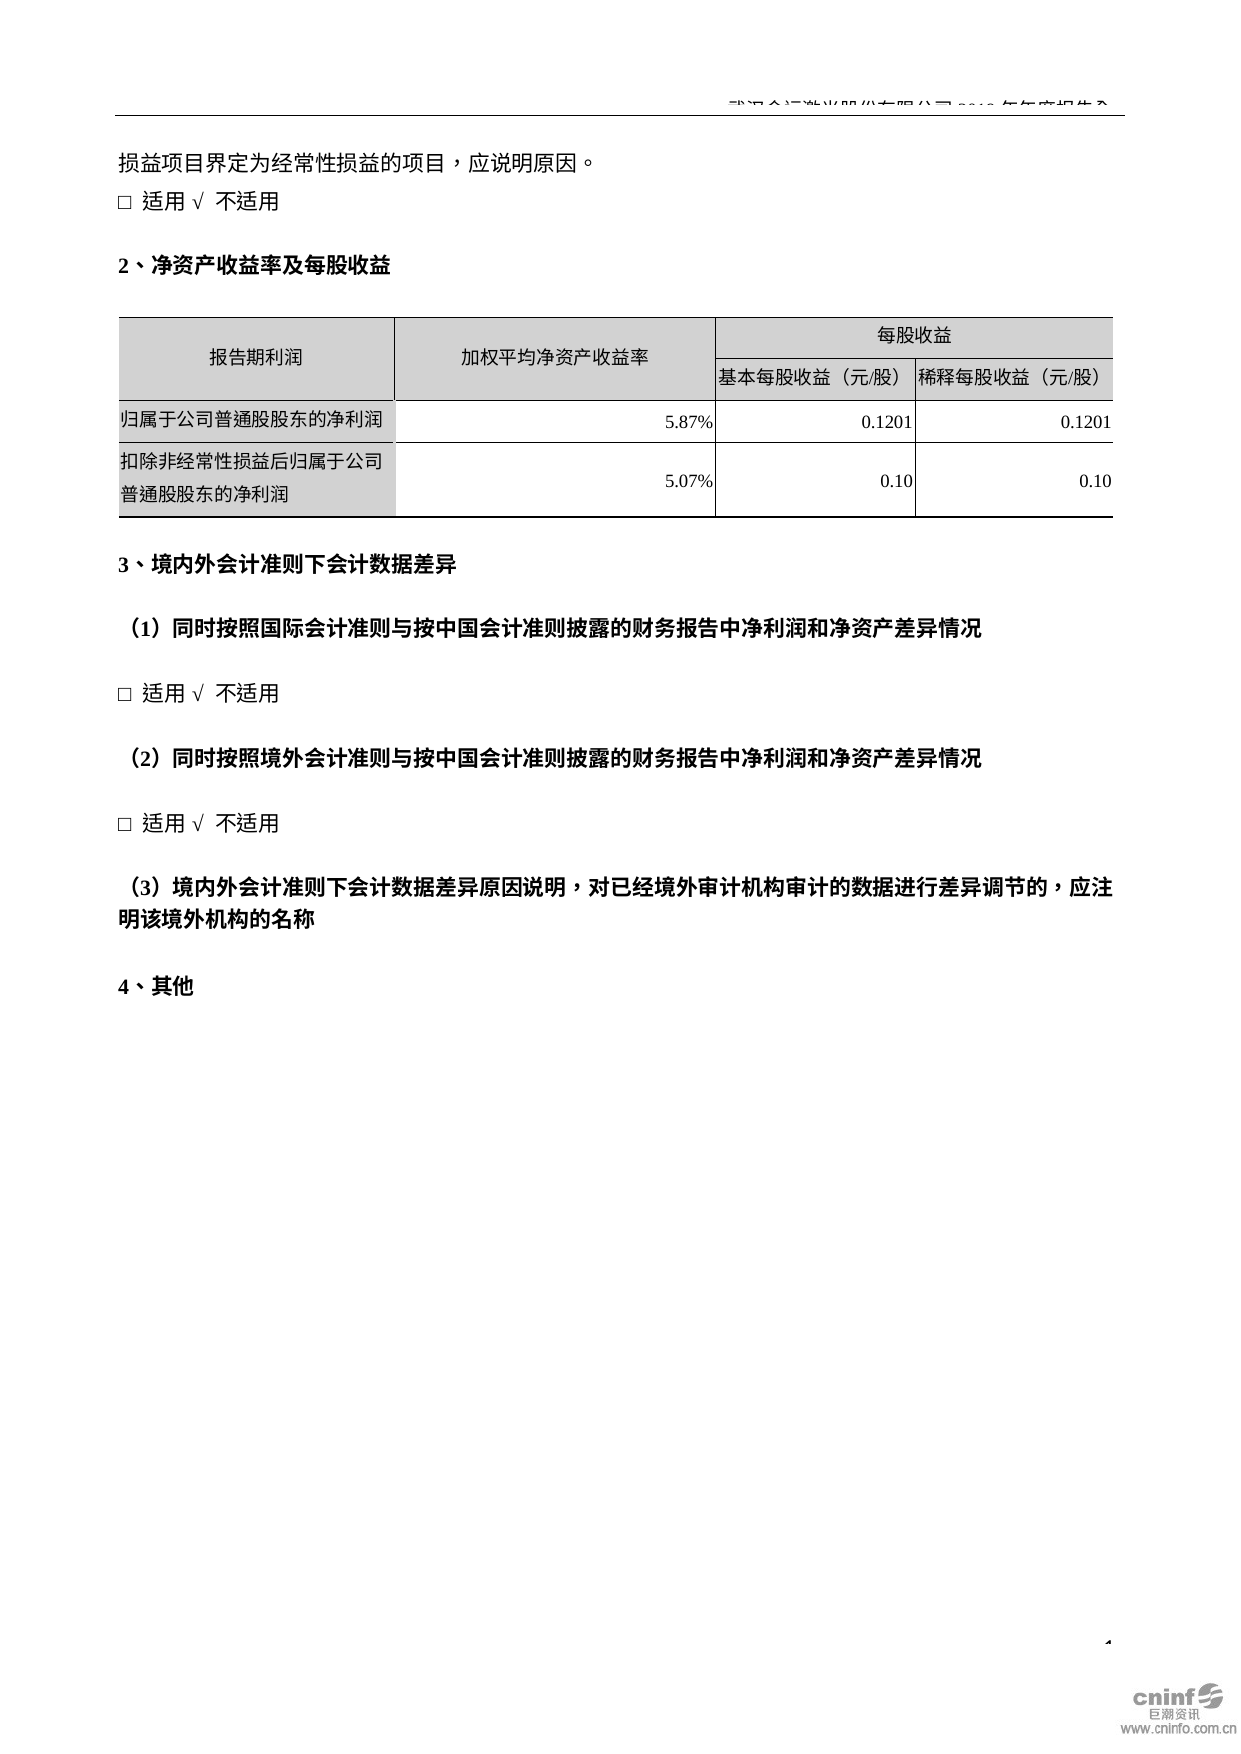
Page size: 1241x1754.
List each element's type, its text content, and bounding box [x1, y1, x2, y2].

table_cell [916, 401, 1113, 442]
text □ 适用 √ 不适用 [118, 186, 1124, 216]
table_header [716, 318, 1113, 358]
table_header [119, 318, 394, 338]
subtitle （2）同时按照境外会计准则与按中国会计准则披露的财务报告中净利润和净资产差异情况 [118, 743, 1124, 772]
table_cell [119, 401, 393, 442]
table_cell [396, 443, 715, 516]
picture [1115, 1680, 1240, 1737]
subtitle （1）同时按照国际会计准则与按中国会计准则披露的财务报告中净利润和净资产差异情况 [118, 613, 1124, 643]
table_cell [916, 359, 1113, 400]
subtitle 4、其他 [118, 971, 1124, 1001]
subtitle （3）境内外会计准则下会计数据差异原因说明，对已经境外审计机构审计的数据进行差异调节的，应注 明该境外机构的名称 [118, 872, 1124, 934]
subtitle 2、净资产收益率及每股收益 [118, 250, 1124, 280]
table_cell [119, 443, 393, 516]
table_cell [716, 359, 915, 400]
text 损益项目界定为经常性损益的项目，应说明原因。 [118, 148, 1124, 178]
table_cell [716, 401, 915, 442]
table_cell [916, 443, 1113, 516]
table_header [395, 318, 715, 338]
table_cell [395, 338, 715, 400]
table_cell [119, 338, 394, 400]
text □ 适用 √ 不适用 [118, 678, 1124, 708]
subtitle 3、境内外会计准则下会计数据差异 [118, 548, 1124, 578]
text □ 适用 √ 不适用 [118, 807, 1124, 837]
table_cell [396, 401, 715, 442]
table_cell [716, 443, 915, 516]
